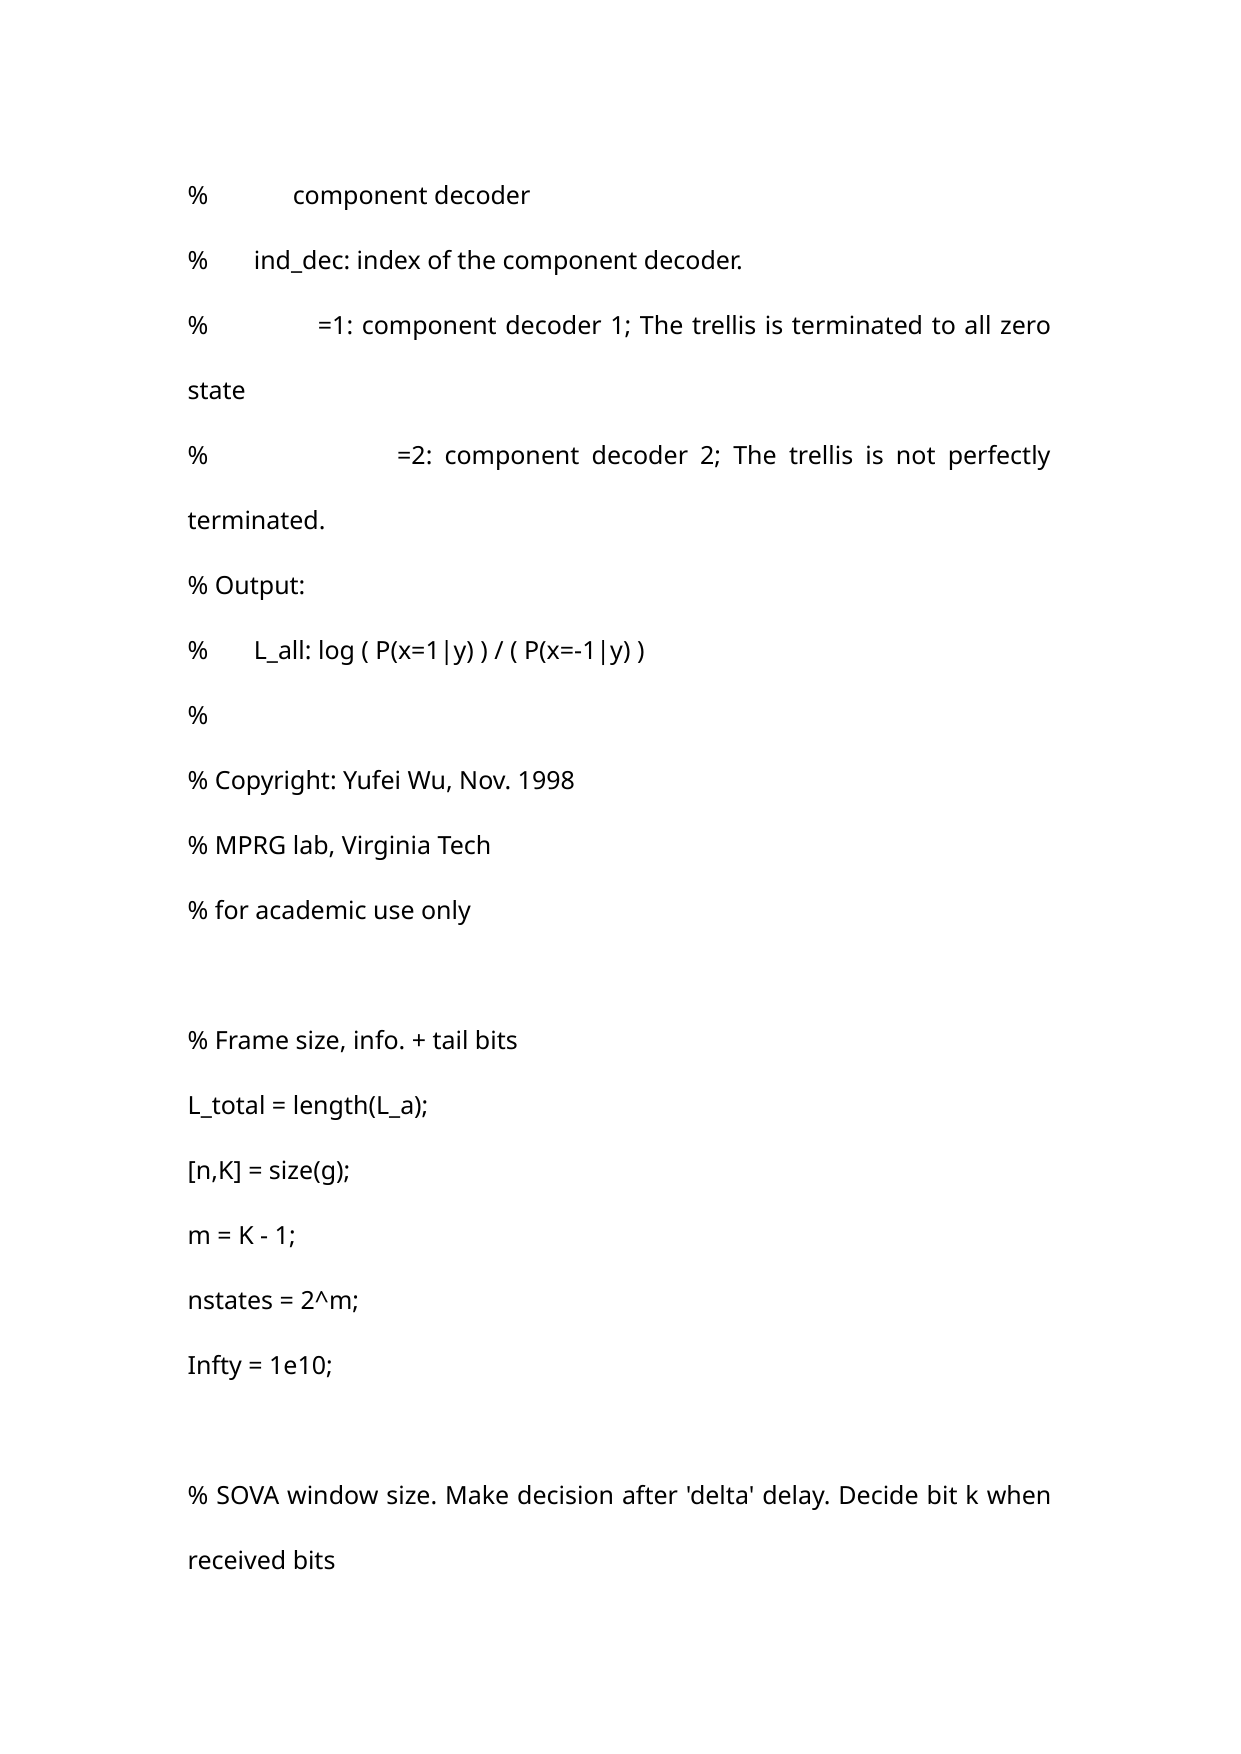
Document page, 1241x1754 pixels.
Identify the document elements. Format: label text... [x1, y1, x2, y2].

text % Frame size, info. + tail bits [187, 1007, 1053, 1072]
text % =2: component decoder 2; The trellis is not perfectly terminated. [187, 422, 1053, 552]
text % [187, 682, 1053, 747]
text % ind_dec: index of the component decoder. [187, 227, 1053, 292]
text % L_all: log ( P(x=1|y) ) / ( P(x=-1|y) ) [187, 617, 1053, 682]
text % Copyright: Yufei Wu, Nov. 1998 [187, 747, 1053, 812]
text % =1: component decoder 1; The trellis is terminated to all zero state [187, 292, 1053, 422]
text nstates = 2^m; [187, 1267, 1053, 1332]
text % for academic use only [187, 877, 1053, 942]
text m = K - 1; [187, 1202, 1053, 1267]
text Infty = 1e10; [187, 1332, 1053, 1397]
text % MPRG lab, Virginia Tech [187, 812, 1053, 877]
text % component decoder [187, 162, 1053, 227]
text L_total = length(L_a); [187, 1072, 1053, 1137]
text % Output: [187, 552, 1053, 617]
text % SOVA window size. Make decision after 'delta' delay. Decide bit k when received bits [187, 1462, 1053, 1592]
text [n,K] = size(g); [187, 1137, 1053, 1202]
